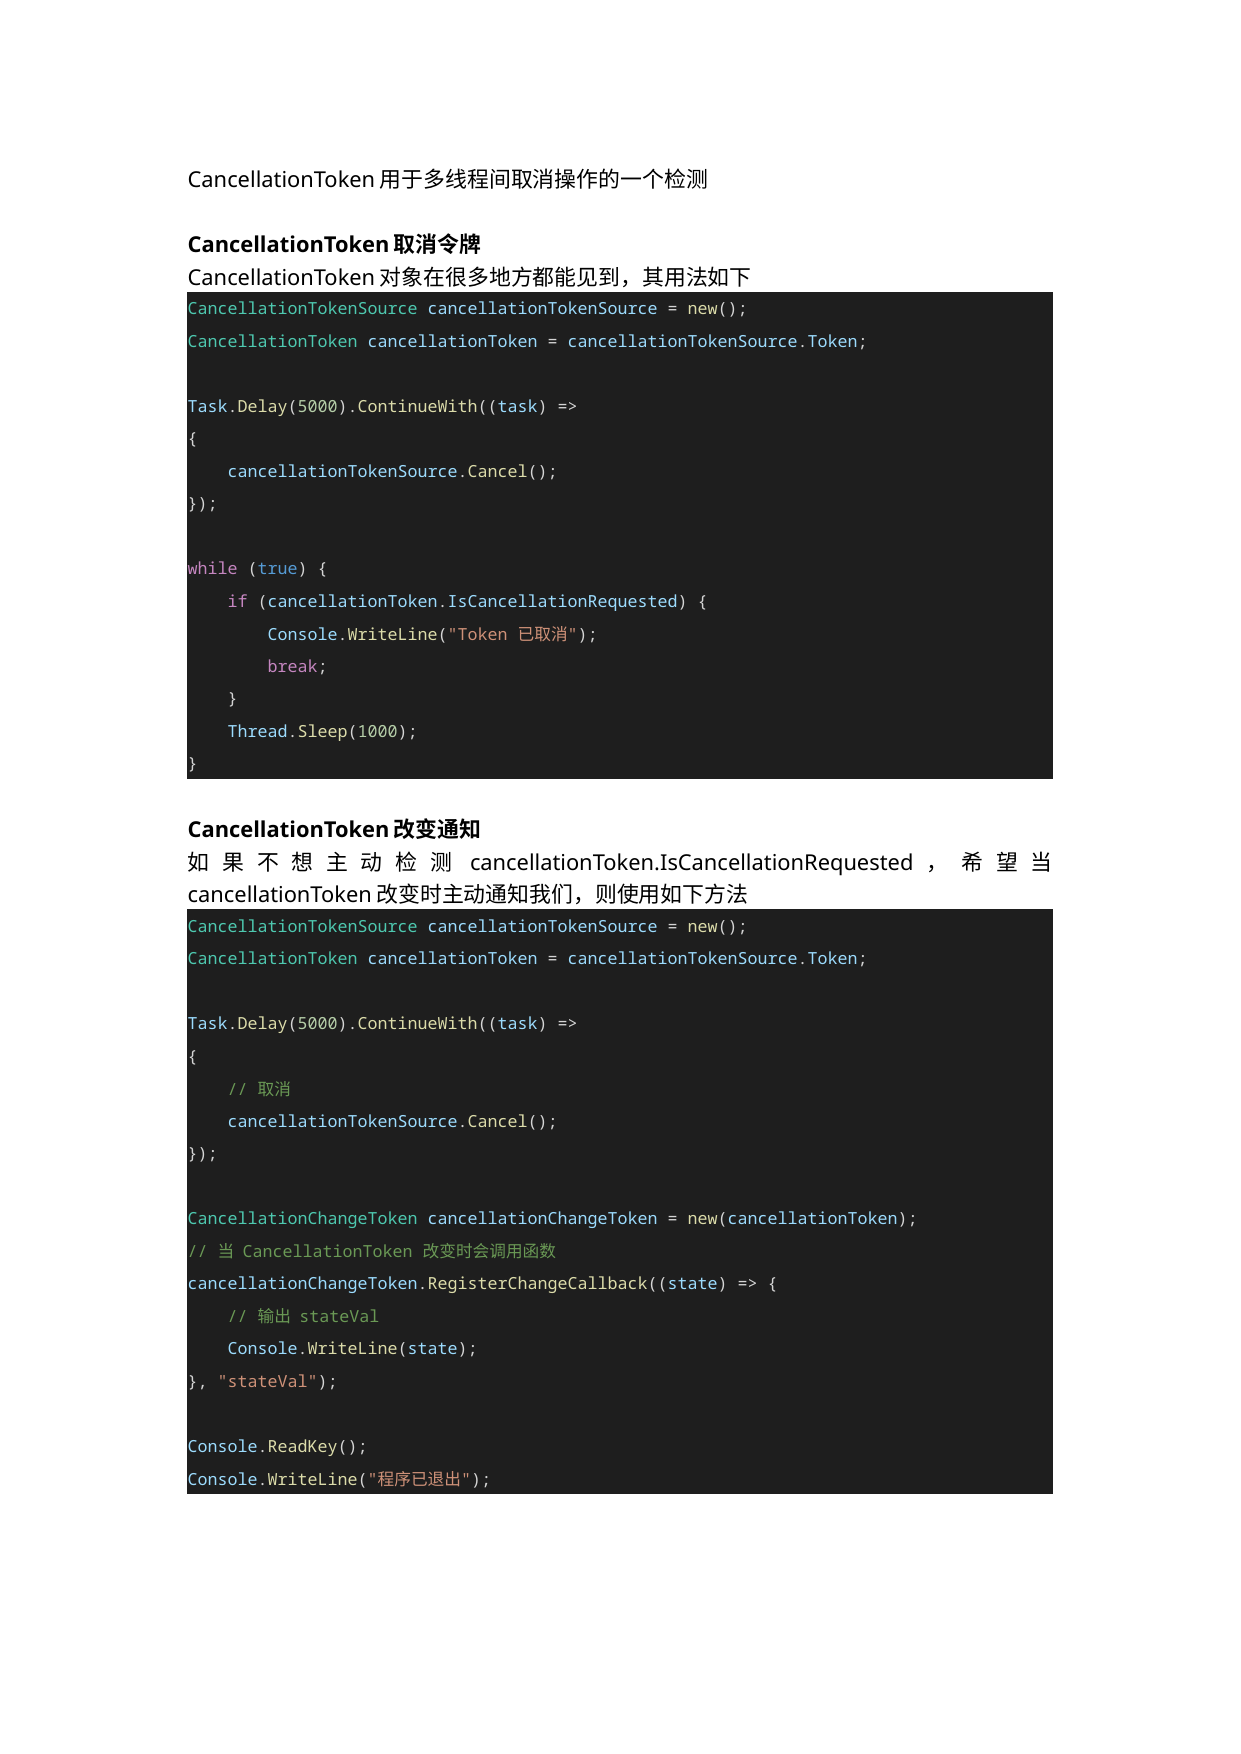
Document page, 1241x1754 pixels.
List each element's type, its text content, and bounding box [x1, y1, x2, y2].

text Console.WriteLine("Token 已取消"); [187, 617, 1053, 649]
text // 取消 [187, 1072, 1053, 1104]
text Console.ReadKey(); [187, 1429, 1053, 1462]
text Thread.Sleep(1000); [187, 714, 1053, 747]
text { [187, 422, 1053, 454]
text }, "stateVal"); [187, 1364, 1053, 1397]
text CancellationToken用于多线程间取消操作的一个检测 [187, 162, 1053, 194]
text CancellationToken cancellationToken = cancellationTokenSource.Token; [187, 324, 1053, 357]
text CancellationToken对象在很多地方都能见到，其用法如下 [187, 259, 1053, 292]
text 如果不想主动检测cancellationToken.IsCancellationRequested，希望当cancellationToken改变时主动通知我们，则使用如下方法 [187, 844, 1053, 909]
text // 当 CancellationToken 改变时会调用函数 [187, 1234, 1053, 1267]
text Task.Delay(5000).ContinueWith((task) => [187, 389, 1053, 422]
text } [187, 682, 1053, 714]
text CancellationToken cancellationToken = cancellationTokenSource.Token; [187, 942, 1053, 974]
text cancellationTokenSource.Cancel(); [187, 1104, 1053, 1137]
text Task.Delay(5000).ContinueWith((task) => [187, 1007, 1053, 1039]
text // 输出 stateVal [187, 1299, 1053, 1332]
text Console.WriteLine(state); [187, 1332, 1053, 1364]
text CancellationToken改变通知 [187, 812, 1053, 844]
text break; [187, 649, 1053, 682]
text cancellationChangeToken.RegisterChangeCallback((state) => { [187, 1267, 1053, 1299]
text CancellationTokenSource cancellationTokenSource = new(); [187, 292, 1053, 324]
text while (true) { [187, 552, 1053, 584]
text CancellationToken取消令牌 [187, 227, 1053, 259]
text cancellationTokenSource.Cancel(); [187, 454, 1053, 487]
text if (cancellationToken.IsCancellationRequested) { [187, 584, 1053, 617]
text CancellationTokenSource cancellationTokenSource = new(); [187, 909, 1053, 942]
text }); [187, 487, 1053, 519]
text Console.WriteLine("程序已退出"); [187, 1462, 1053, 1494]
text CancellationChangeToken cancellationChangeToken = new(cancellationToken); [187, 1202, 1053, 1234]
text }); [187, 1137, 1053, 1169]
text } [187, 747, 1053, 779]
text { [187, 1039, 1053, 1072]
